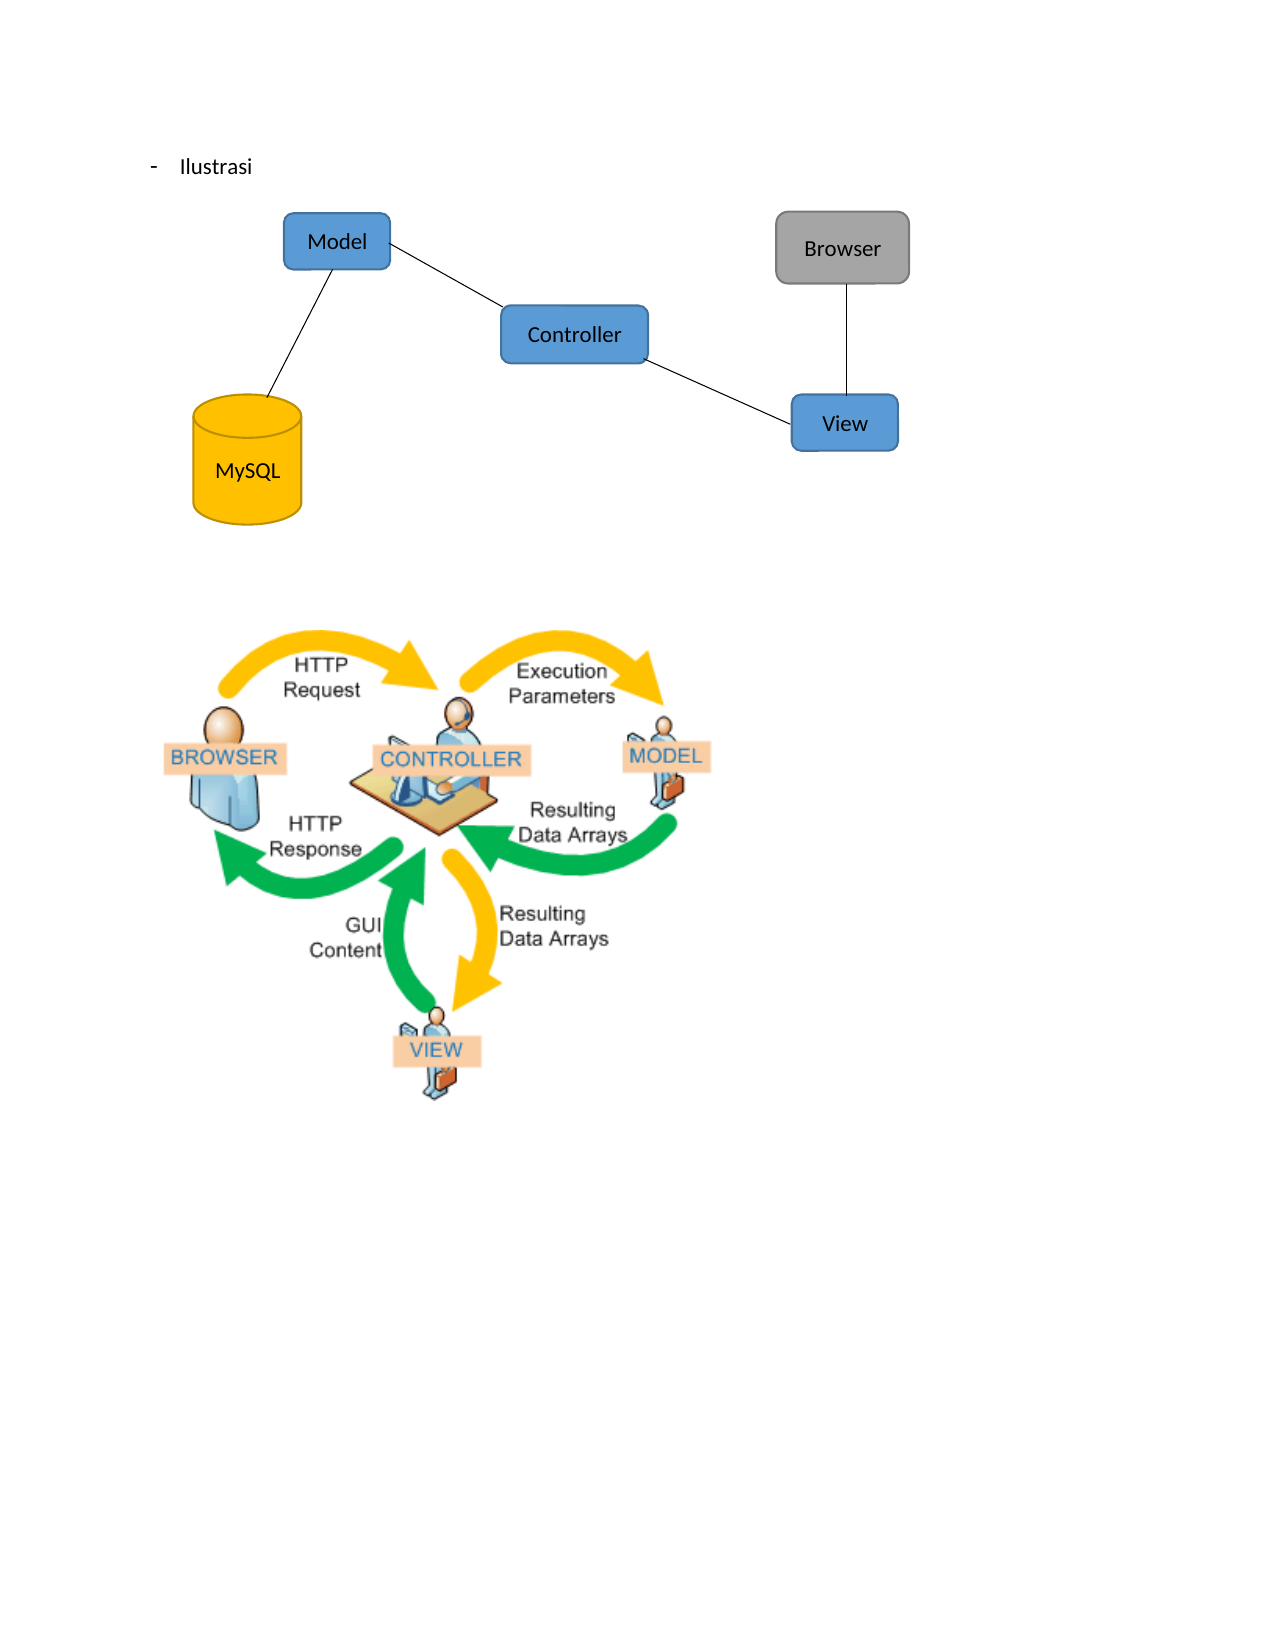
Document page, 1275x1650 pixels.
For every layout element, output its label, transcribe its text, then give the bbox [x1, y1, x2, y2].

picture [163, 630, 712, 1101]
list Ilustrasi [150, 150, 1125, 181]
